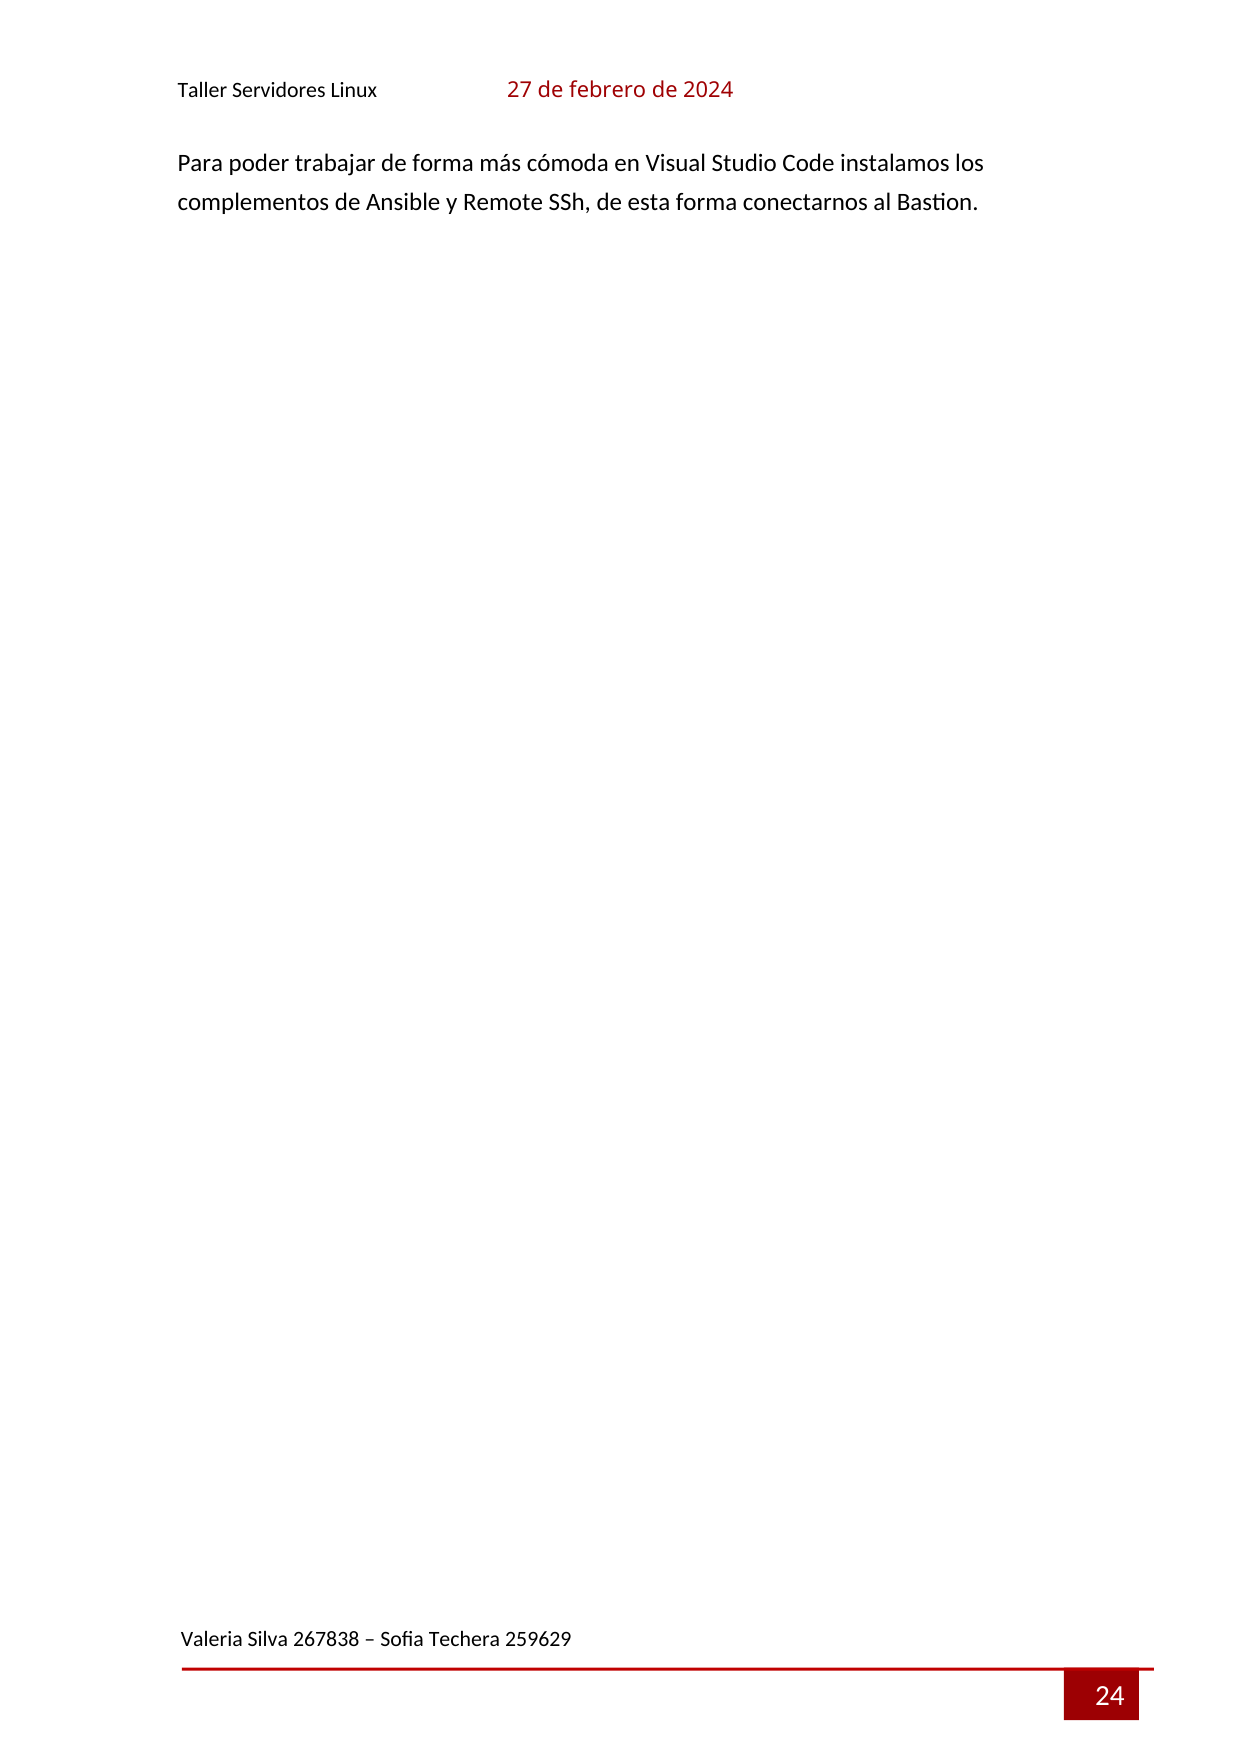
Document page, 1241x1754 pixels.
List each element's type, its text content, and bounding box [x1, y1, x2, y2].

text Para poder trabajar de forma más cómoda en Visual Studio Code instalamos los complementos de Ansible y Remote SSh, de esta forma conectarnos al Bastion. [177, 148, 1063, 216]
